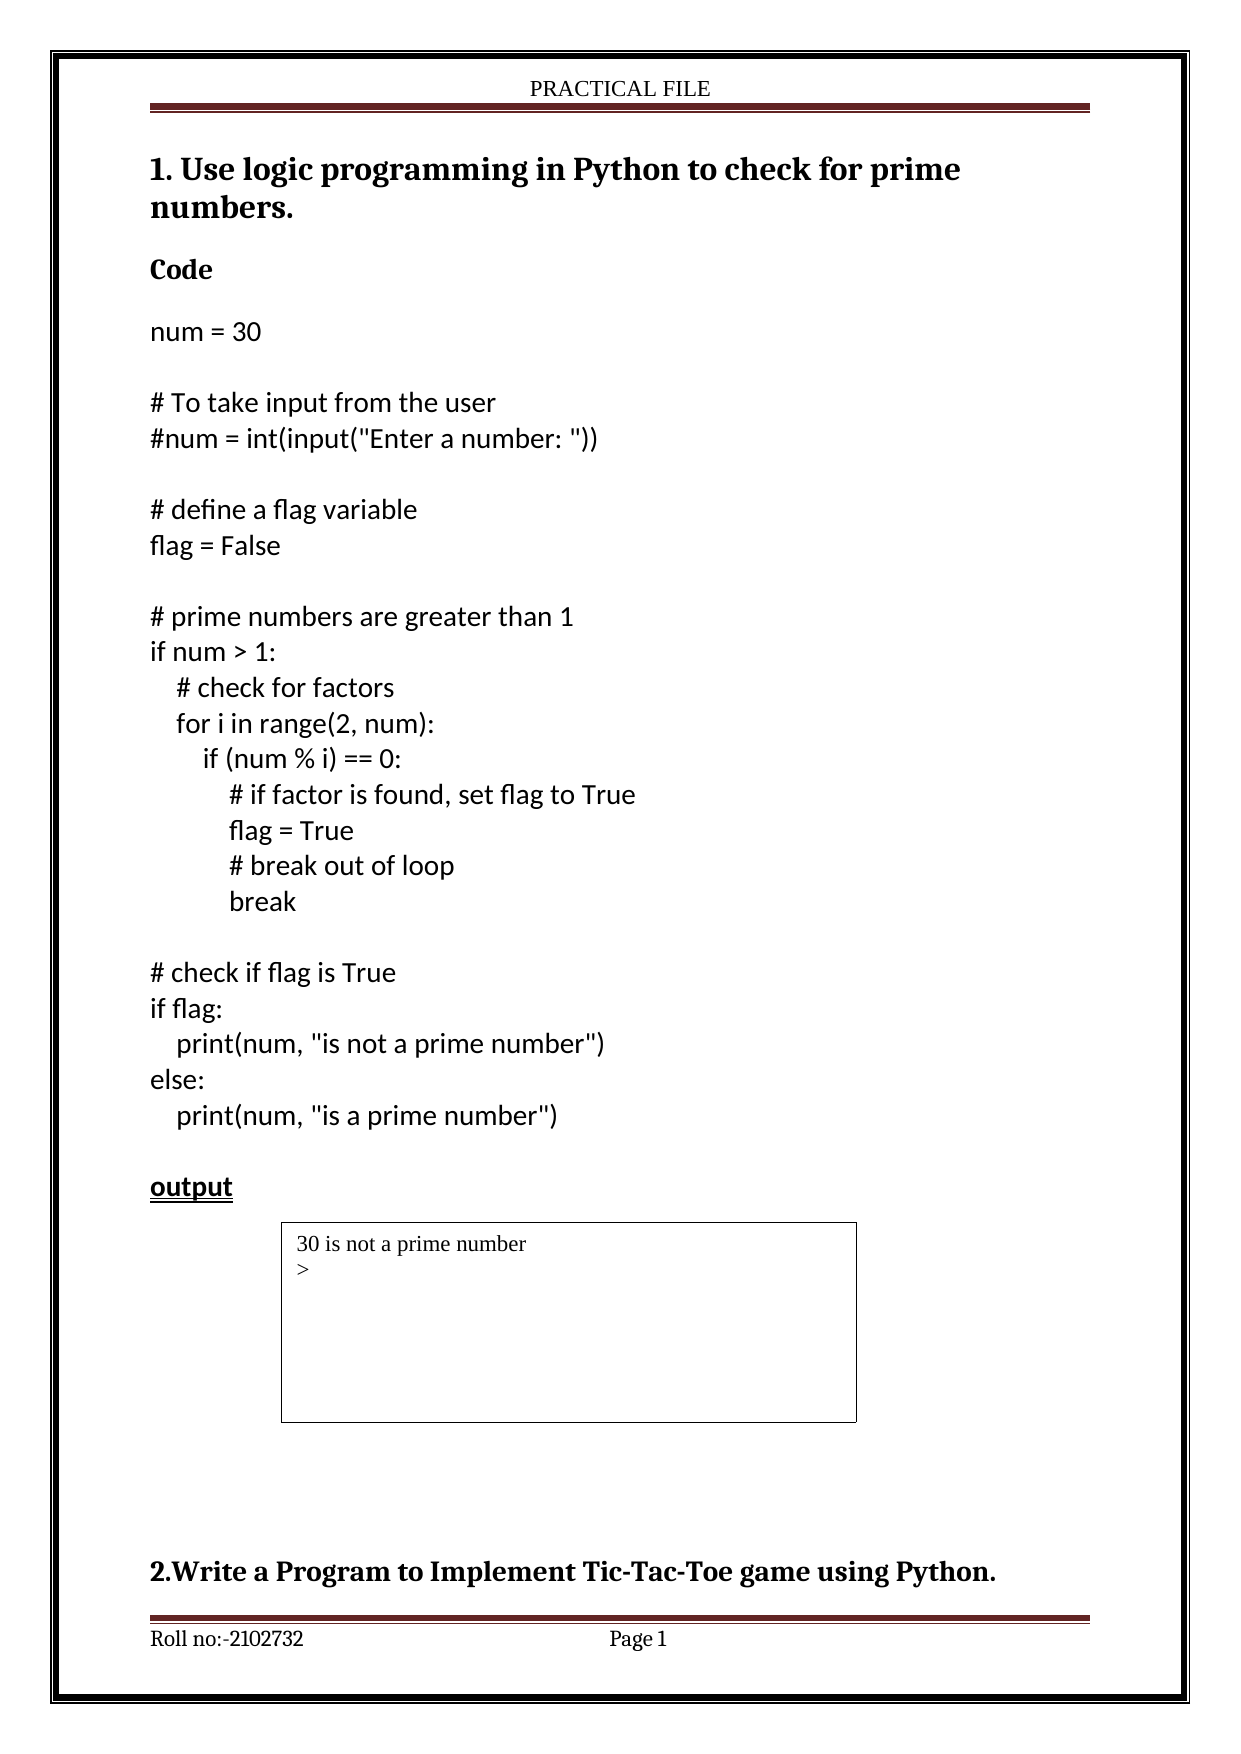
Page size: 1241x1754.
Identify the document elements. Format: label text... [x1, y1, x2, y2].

text flag = True [150, 812, 1090, 847]
text output [150, 1168, 1090, 1203]
text #num = int(input("Enter a number: ")) [150, 420, 1090, 455]
text print(num, "is a prime number") [150, 1097, 1090, 1132]
text # if factor is found, set flag to True [150, 776, 1090, 812]
text else: [150, 1061, 1090, 1097]
text flag = False [150, 527, 1090, 562]
text # check if flag is True [150, 954, 1090, 990]
text for i in range(2, num): [150, 705, 1090, 740]
text num = 30 [150, 313, 1090, 348]
text print(num, "is not a prime number") [150, 1025, 1090, 1061]
text # prime numbers are greater than 1 [150, 598, 1090, 633]
text if flag: [150, 990, 1090, 1025]
text # break out of loop [150, 847, 1090, 883]
text 2.Write a Program to Implement Tic-Tac-Toe game using Python. [150, 1556, 1090, 1589]
text if (num % i) == 0: [150, 740, 1090, 776]
text if num > 1: [150, 633, 1090, 669]
text 1. Use logic programming in Python to check for prime numbers. [150, 150, 1090, 227]
text # check for factors [150, 669, 1090, 705]
text break [150, 883, 1090, 918]
text # To take input from the user [150, 384, 1090, 420]
text # define a flag variable [150, 491, 1090, 527]
text Code [150, 253, 1090, 287]
